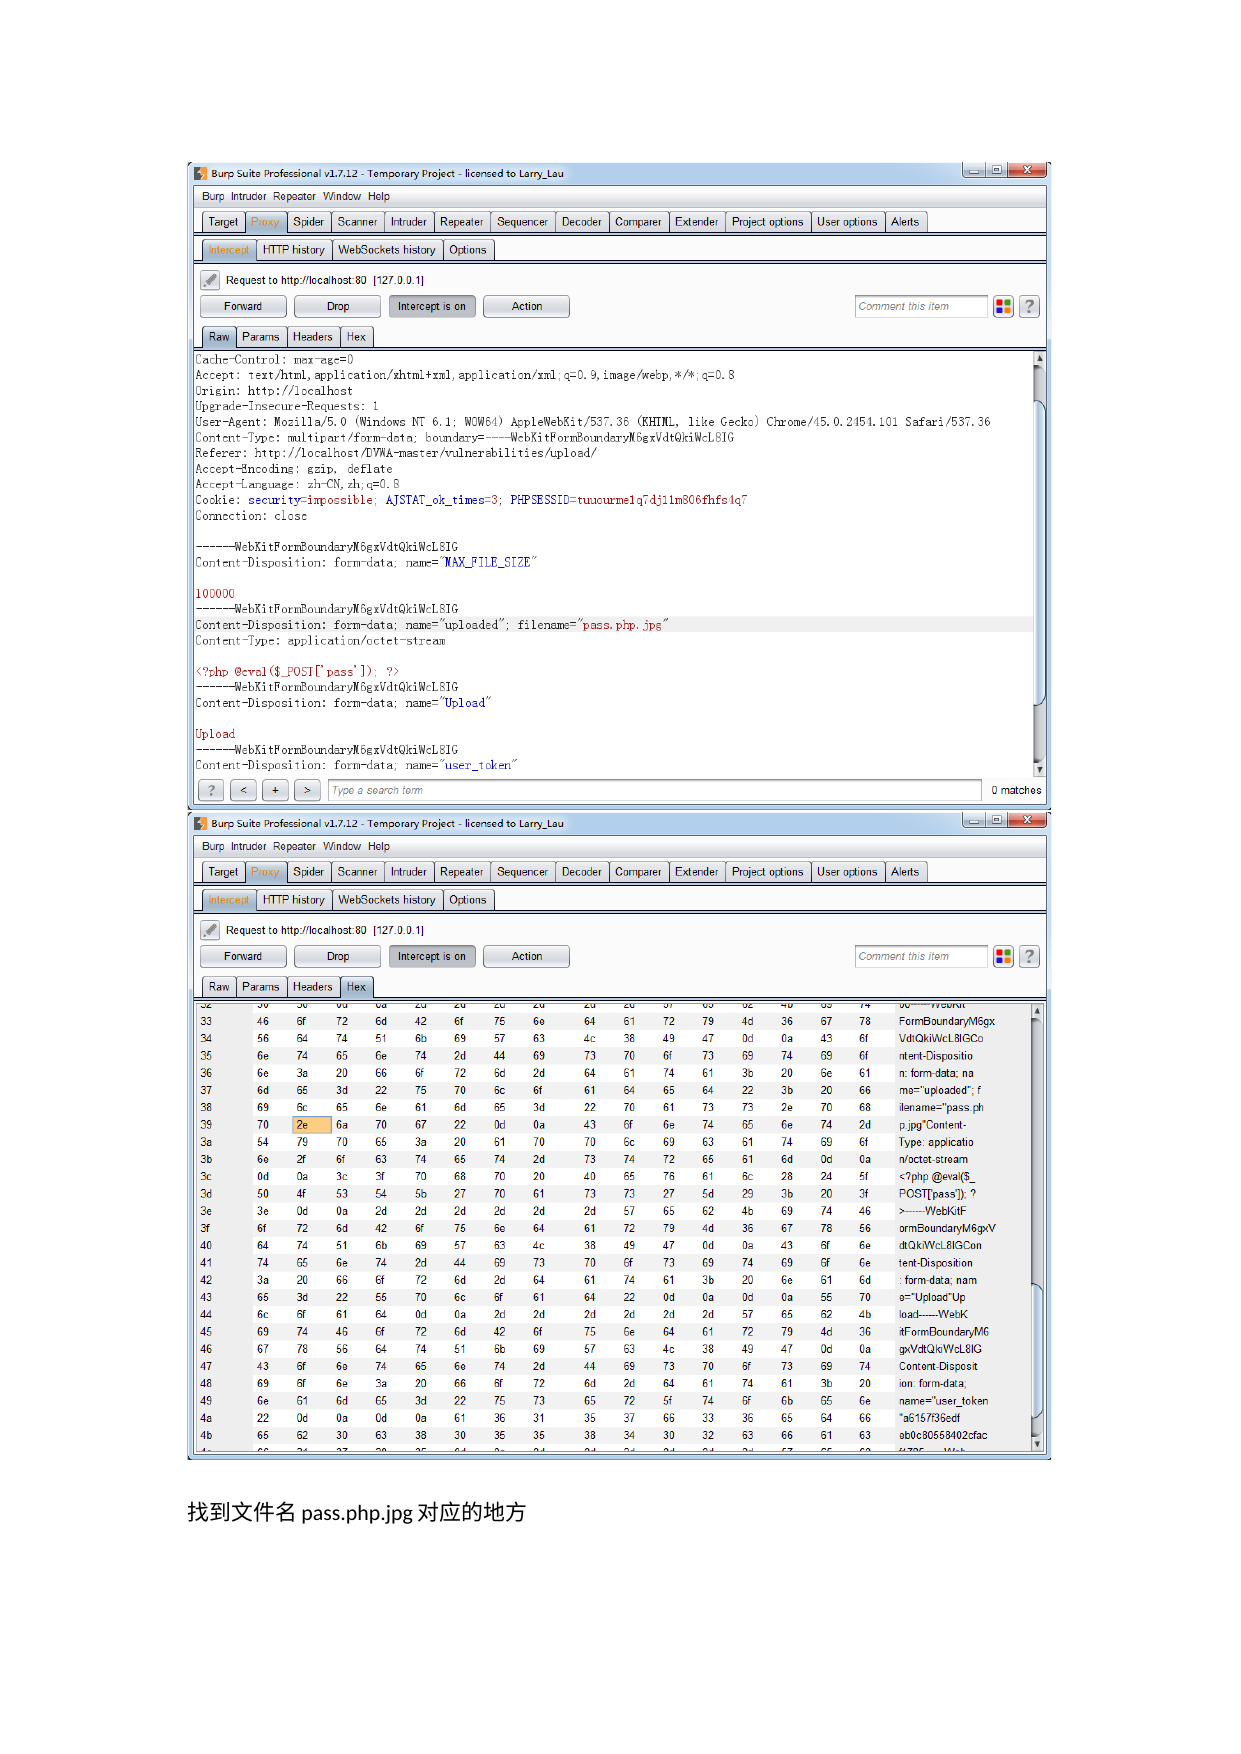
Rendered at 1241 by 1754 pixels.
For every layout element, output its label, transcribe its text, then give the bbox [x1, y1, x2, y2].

text 找到文件名pass.php.jpg对应的地方 [187, 1494, 1053, 1527]
picture [187, 162, 1052, 810]
picture [187, 812, 1052, 1460]
